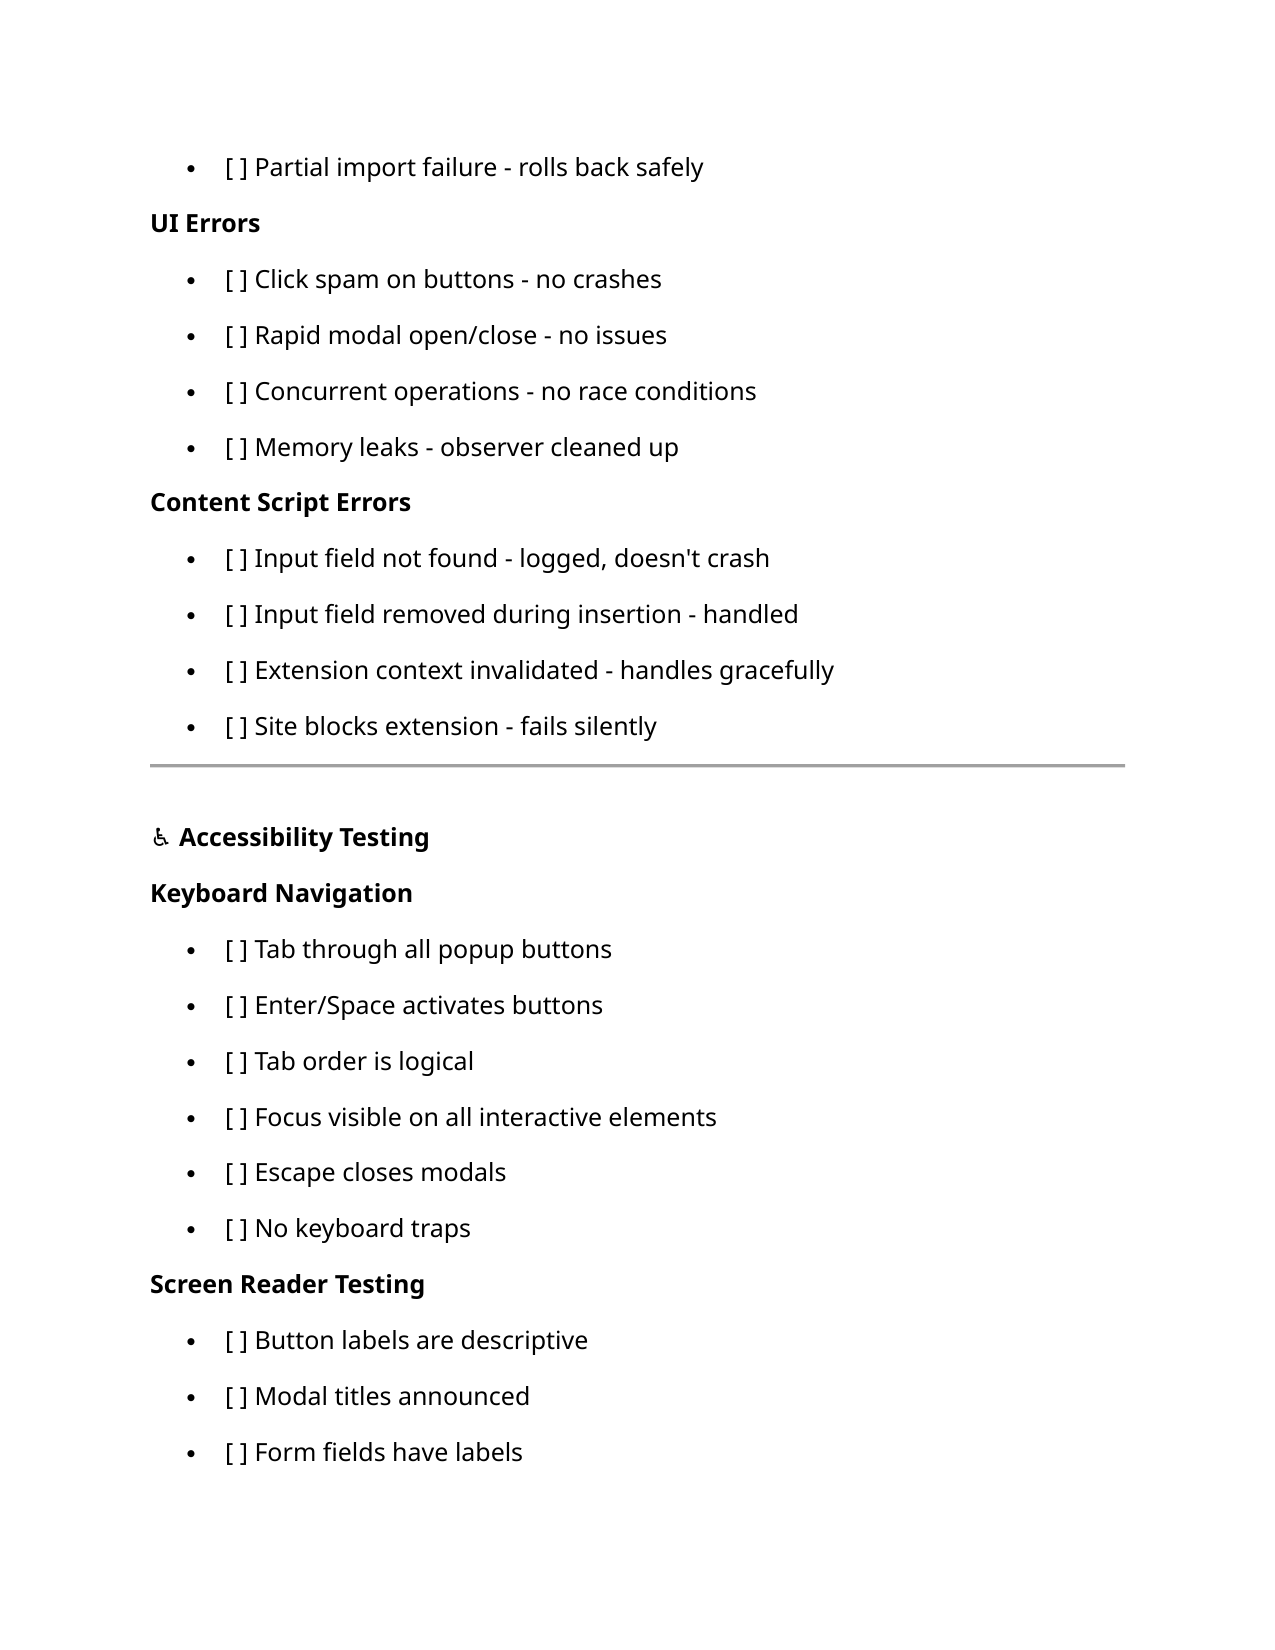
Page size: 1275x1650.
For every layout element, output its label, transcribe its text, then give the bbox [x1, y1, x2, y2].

list [ ] Modal titles announced [187, 1378, 1125, 1412]
list [ ] Escape closes modals [187, 1155, 1125, 1189]
text Keyboard Navigation [150, 876, 1125, 910]
list [ ] Button labels are descriptive [187, 1322, 1125, 1357]
text Screen Reader Testing [150, 1267, 1125, 1301]
list [ ] Memory leaks - observer cleaned up [187, 429, 1125, 463]
list [ ] Form fields have labels [187, 1434, 1125, 1468]
list [ ] Input field not found - logged, doesn't crash [187, 541, 1125, 575]
list [ ] Focus visible on all interactive elements [187, 1099, 1125, 1133]
list [ ] Concurrent operations - no race conditions [187, 373, 1125, 407]
list [ ] Partial import failure - rolls back safely [187, 150, 1125, 184]
list [ ] Extension context invalidated - handles gracefully [187, 652, 1125, 687]
list [ ] Site blocks extension - fails silently [187, 708, 1125, 742]
list [ ] No keyboard traps [187, 1211, 1125, 1245]
list [ ] Enter/Space activates buttons [187, 987, 1125, 1022]
list [ ] Input field removed during insertion - handled [187, 597, 1125, 631]
list [ ] Tab order is logical [187, 1043, 1125, 1077]
list [ ] Tab through all popup buttons [187, 932, 1125, 966]
list [ ] Rapid modal open/close - no issues [187, 317, 1125, 352]
text ♿ Accessibility Testing [150, 820, 1125, 854]
list [ ] Click spam on buttons - no crashes [187, 262, 1125, 296]
text UI Errors [150, 206, 1125, 240]
text Content Script Errors [150, 485, 1125, 519]
